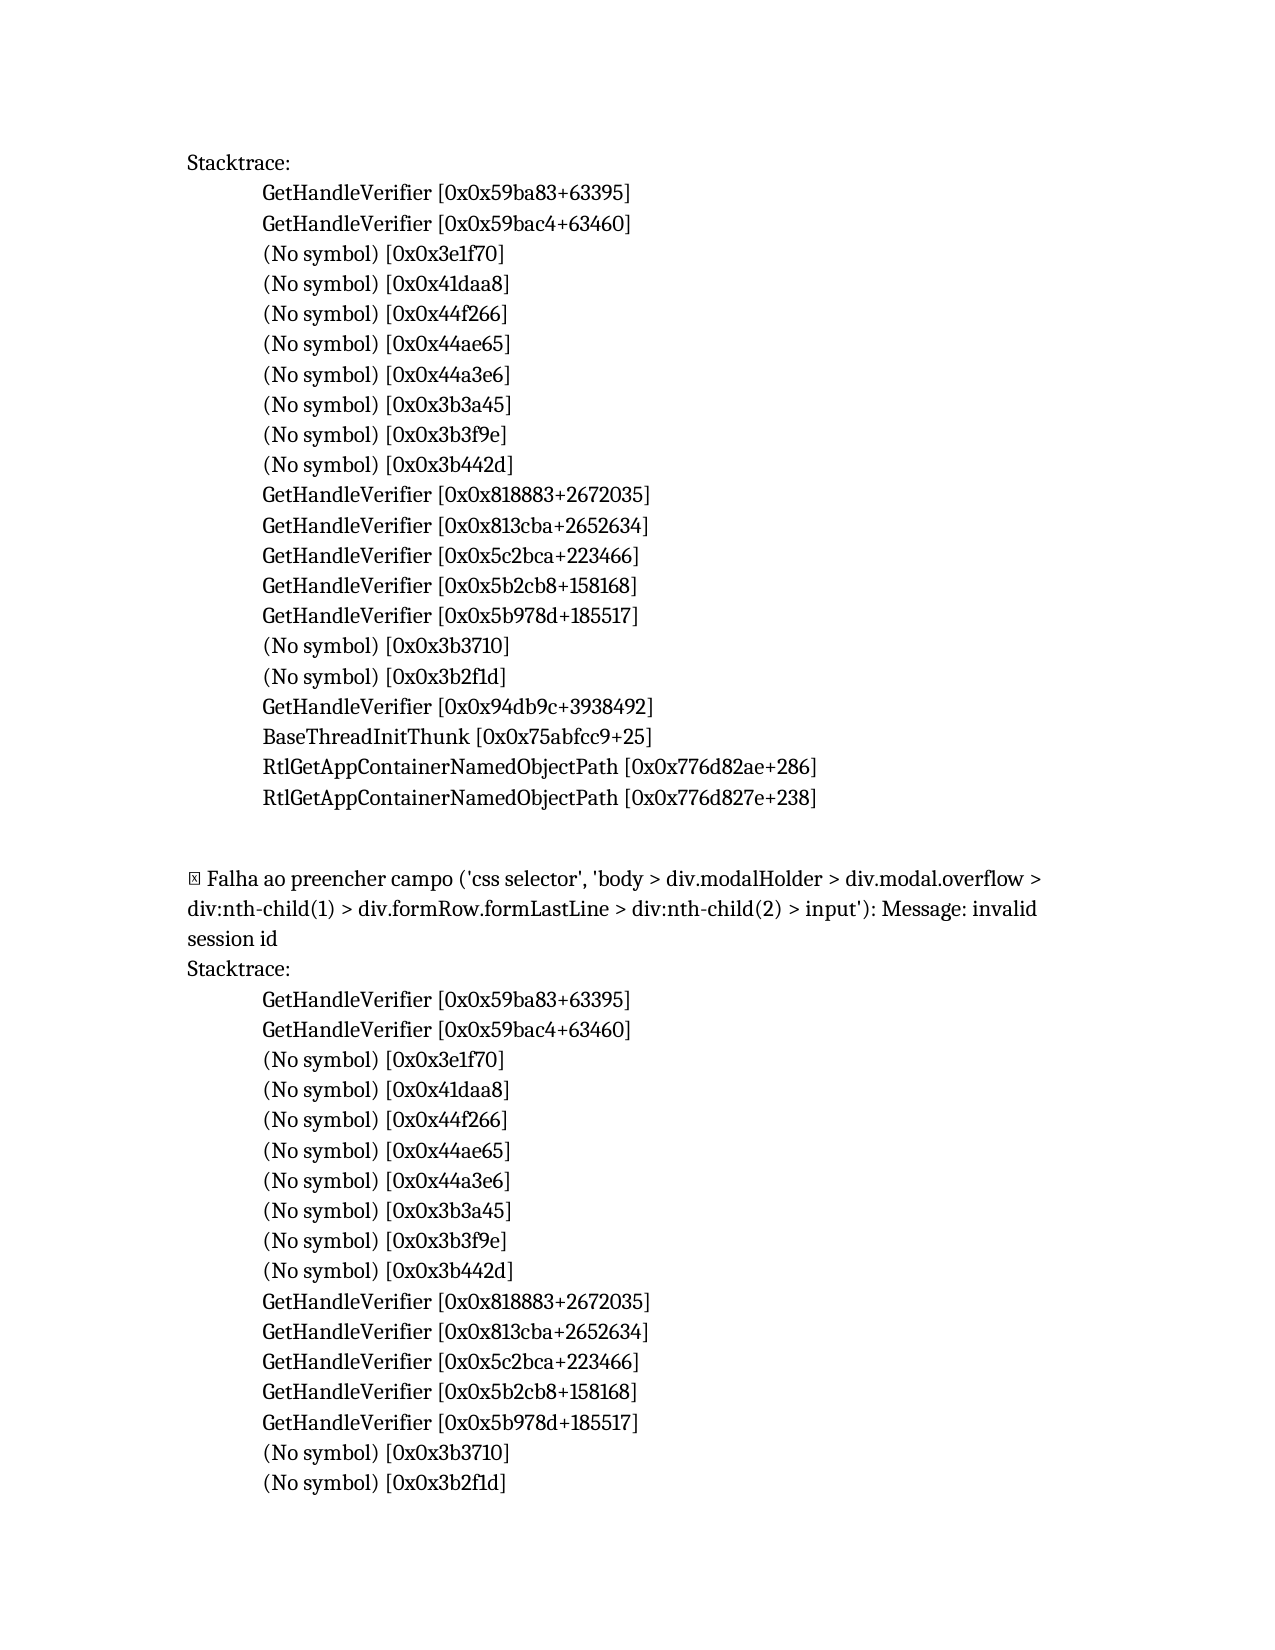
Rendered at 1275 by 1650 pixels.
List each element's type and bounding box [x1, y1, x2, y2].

text [187, 150, 1087, 841]
text [187, 866, 1087, 1496]
